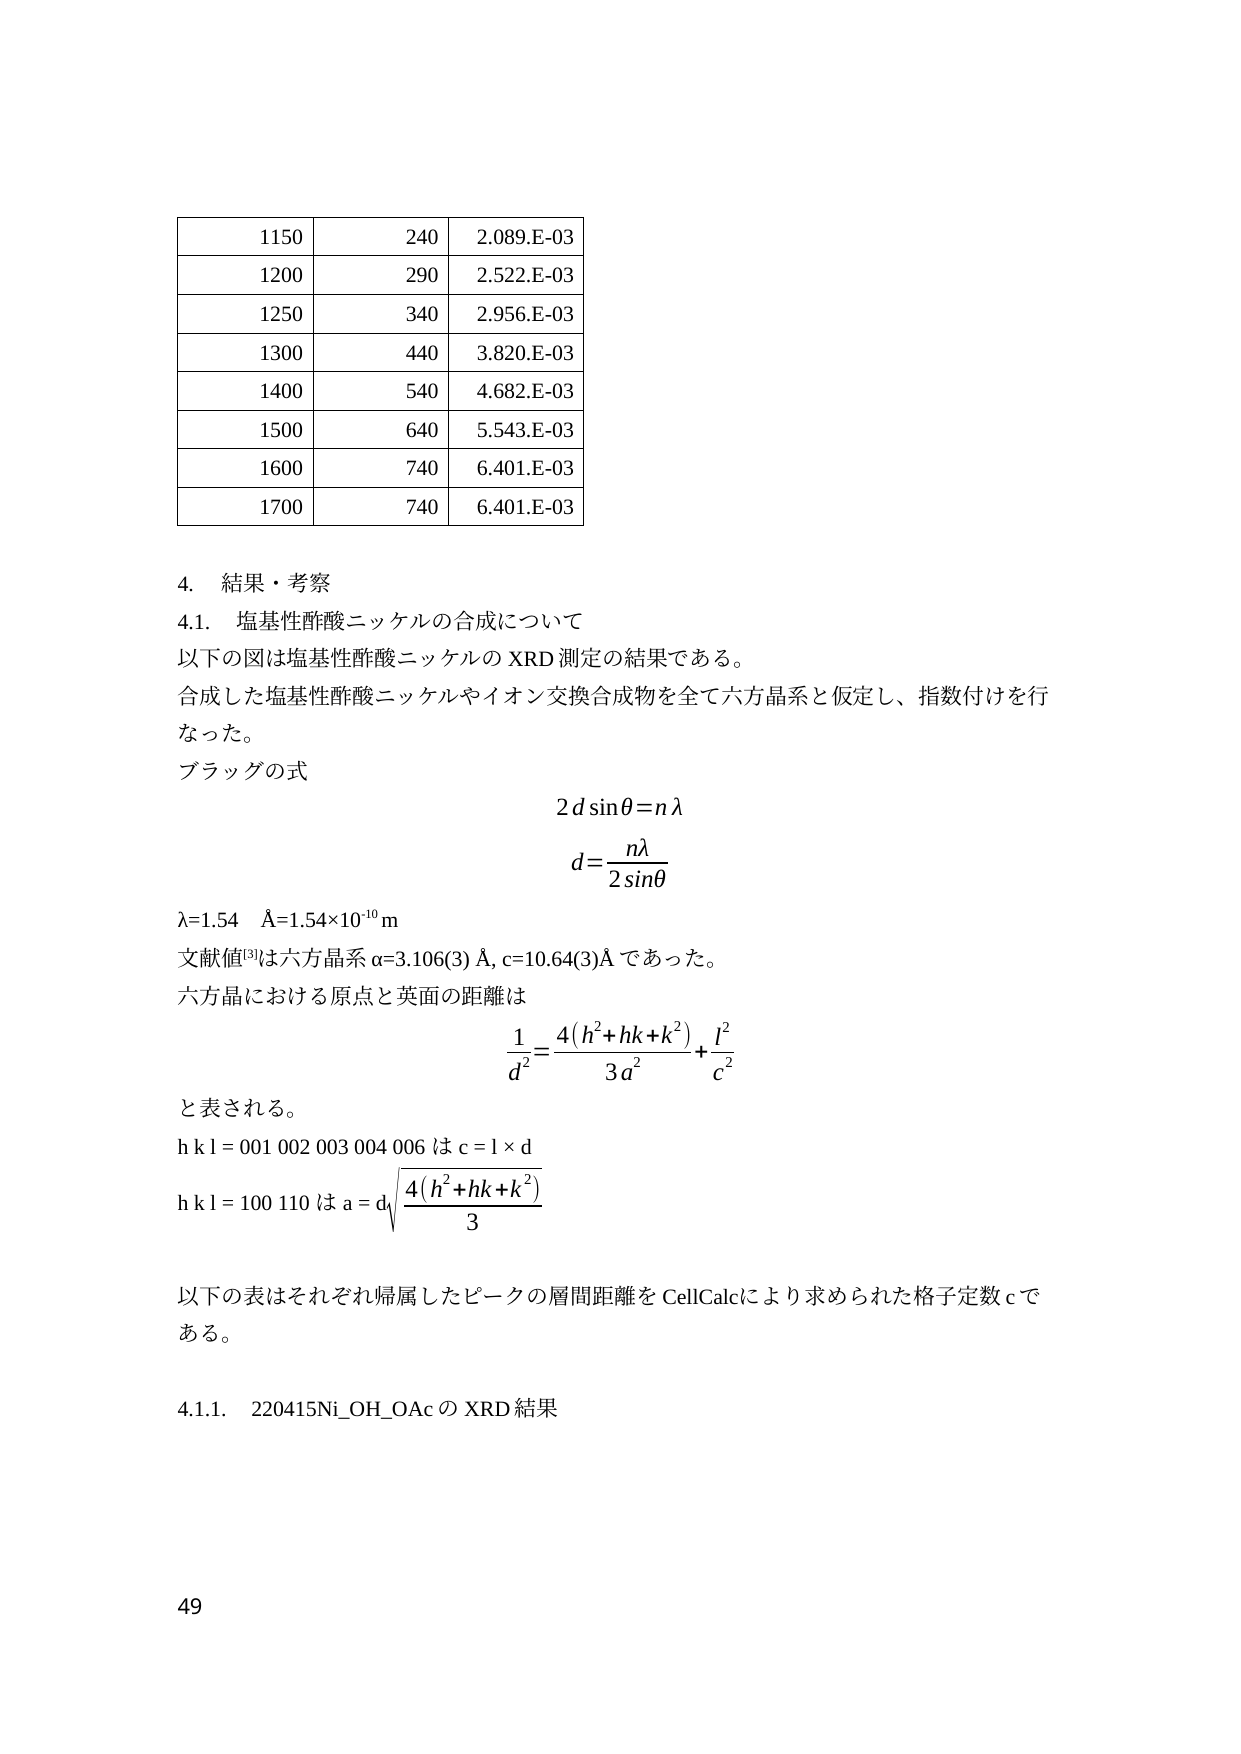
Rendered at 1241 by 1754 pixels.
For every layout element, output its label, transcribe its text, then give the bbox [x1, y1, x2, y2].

text ブラッグの式 [177, 751, 1063, 789]
list 220415Ni_OH_OAcのXRD結果 [177, 1389, 1063, 1426]
table_cell 540 [314, 372, 448, 409]
text と表される。 [177, 1089, 1063, 1126]
table_cell 2.956.E-03 [449, 295, 583, 332]
list 結果・考察 [177, 564, 1063, 601]
table_cell 1250 [178, 295, 313, 332]
table_cell 3.820.E-03 [449, 334, 583, 371]
table_cell 1700 [178, 488, 313, 525]
table_cell 740 [314, 449, 448, 487]
table_cell 2.522.E-03 [449, 256, 583, 294]
list 塩基性酢酸ニッケルの合成について [177, 601, 1063, 639]
text 六方晶における原点と英面の距離は [177, 976, 1063, 1014]
table_cell 1200 [178, 256, 313, 294]
table_cell 740 [314, 488, 448, 525]
table_cell 440 [314, 334, 448, 371]
table_cell 340 [314, 295, 448, 332]
table_cell 1300 [178, 334, 313, 371]
text h k l = 100 110 は a = d [177, 1164, 1063, 1239]
table_cell 1600 [178, 449, 313, 487]
table_cell 2.089.E-03 [449, 218, 583, 255]
table_cell 5.543.E-03 [449, 411, 583, 448]
text 以下の表はそれぞれ帰属したピークの層間距離をCellCalcにより求められた格子定数cである。 [177, 1276, 1063, 1351]
text h k l = 001 002 003 004 006 は c = l × d [177, 1126, 1063, 1164]
table_cell 6.401.E-03 [449, 449, 583, 487]
text 合成した塩基性酢酸ニッケルやイオン交換合成物を全て六方晶系と仮定し、指数付けを行なった。 [177, 676, 1063, 751]
text 文献値[3]は六方晶系α=3.106(3) Å, c=10.64(3)Åであった。 [177, 939, 1063, 976]
table_cell 6.401.E-03 [449, 488, 583, 525]
table_cell 1150 [178, 218, 313, 255]
text 以下の図は塩基性酢酸ニッケルのXRD測定の結果である。 [177, 639, 1063, 676]
table_cell 4.682.E-03 [449, 372, 583, 409]
table_cell 290 [314, 256, 448, 294]
table_cell 240 [314, 218, 448, 255]
table_cell 1400 [178, 372, 313, 409]
text λ=1.54 Å=1.54×10-10 m [177, 901, 1063, 939]
table_cell 640 [314, 411, 448, 448]
table_cell 1500 [178, 411, 313, 448]
